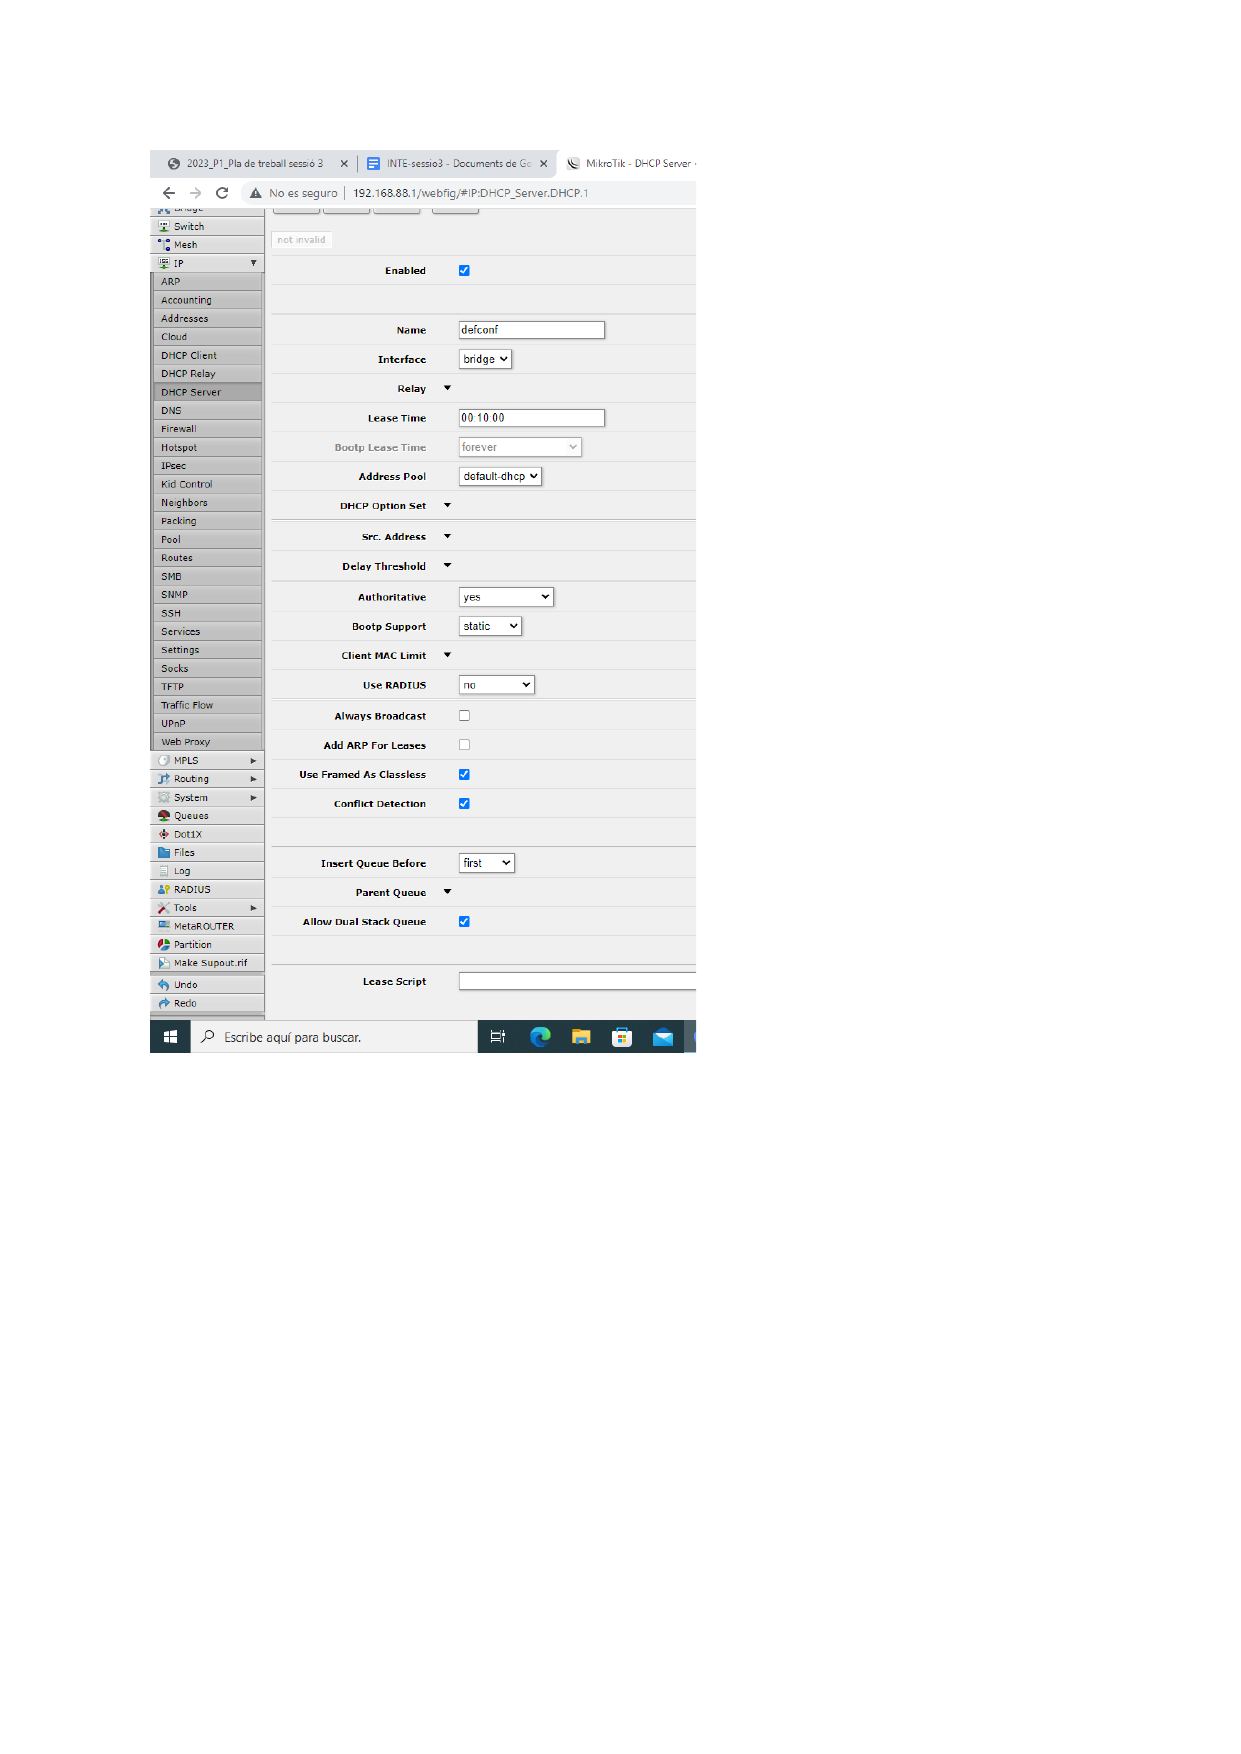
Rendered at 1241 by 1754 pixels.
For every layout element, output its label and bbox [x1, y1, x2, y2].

picture [150, 150, 697, 1053]
